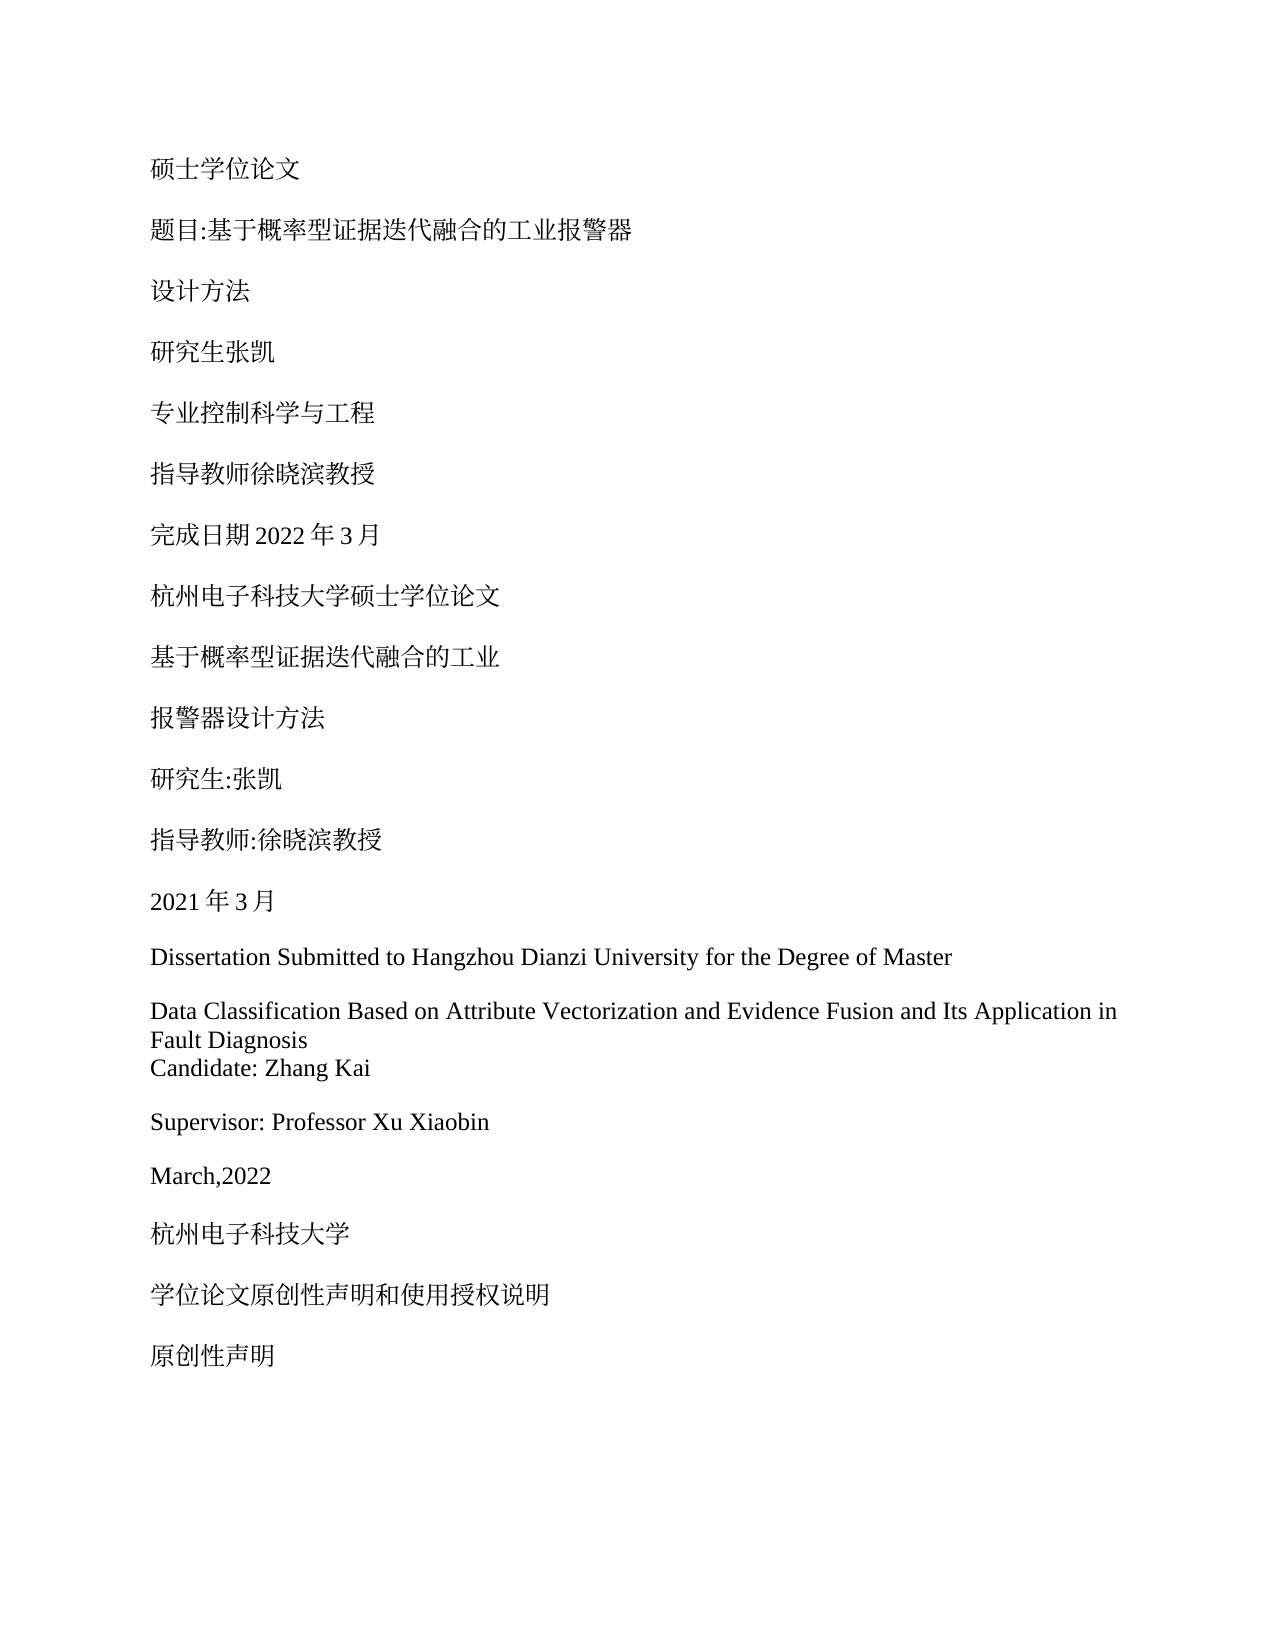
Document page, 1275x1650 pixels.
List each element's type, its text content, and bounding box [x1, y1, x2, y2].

text 指导教师徐晓滨教授 [150, 455, 1125, 491]
text 报警器设计方法 [150, 698, 1125, 734]
text 指导教师:徐晓滨教授 [150, 820, 1125, 856]
text 专业控制科学与工程 [150, 394, 1125, 430]
text 完成日期2022年3月 [150, 516, 1125, 552]
text 杭州电子科技大学硕士学位论文 [150, 577, 1125, 612]
text 2021年3月 [150, 881, 1125, 917]
text Data Classification Based on Attribute Vectorization and Evidence Fusion and Its Application in Fault Diagnosis Candidate: Zhang Kai [150, 996, 1125, 1082]
text 设计方法 [150, 272, 1125, 308]
text 原创性声明 [150, 1337, 1125, 1372]
text 杭州电子科技大学 [150, 1215, 1125, 1251]
text 学位论文原创性声明和使用授权说明 [150, 1276, 1125, 1312]
text 题目:基于概率型证据迭代融合的工业报警器 [150, 211, 1125, 247]
text Dissertation Submitted to Hangzhou Dianzi University for the Degree of Master [150, 942, 1125, 971]
text March,2022 [150, 1161, 1125, 1190]
text Supervisor: Professor Xu Xiaobin [150, 1107, 1125, 1136]
text 研究生:张凯 [150, 759, 1125, 795]
text 研究生张凯 [150, 333, 1125, 369]
text 基于概率型证据迭代融合的工业 [150, 637, 1125, 673]
text 硕士学位论文 [150, 150, 1125, 186]
